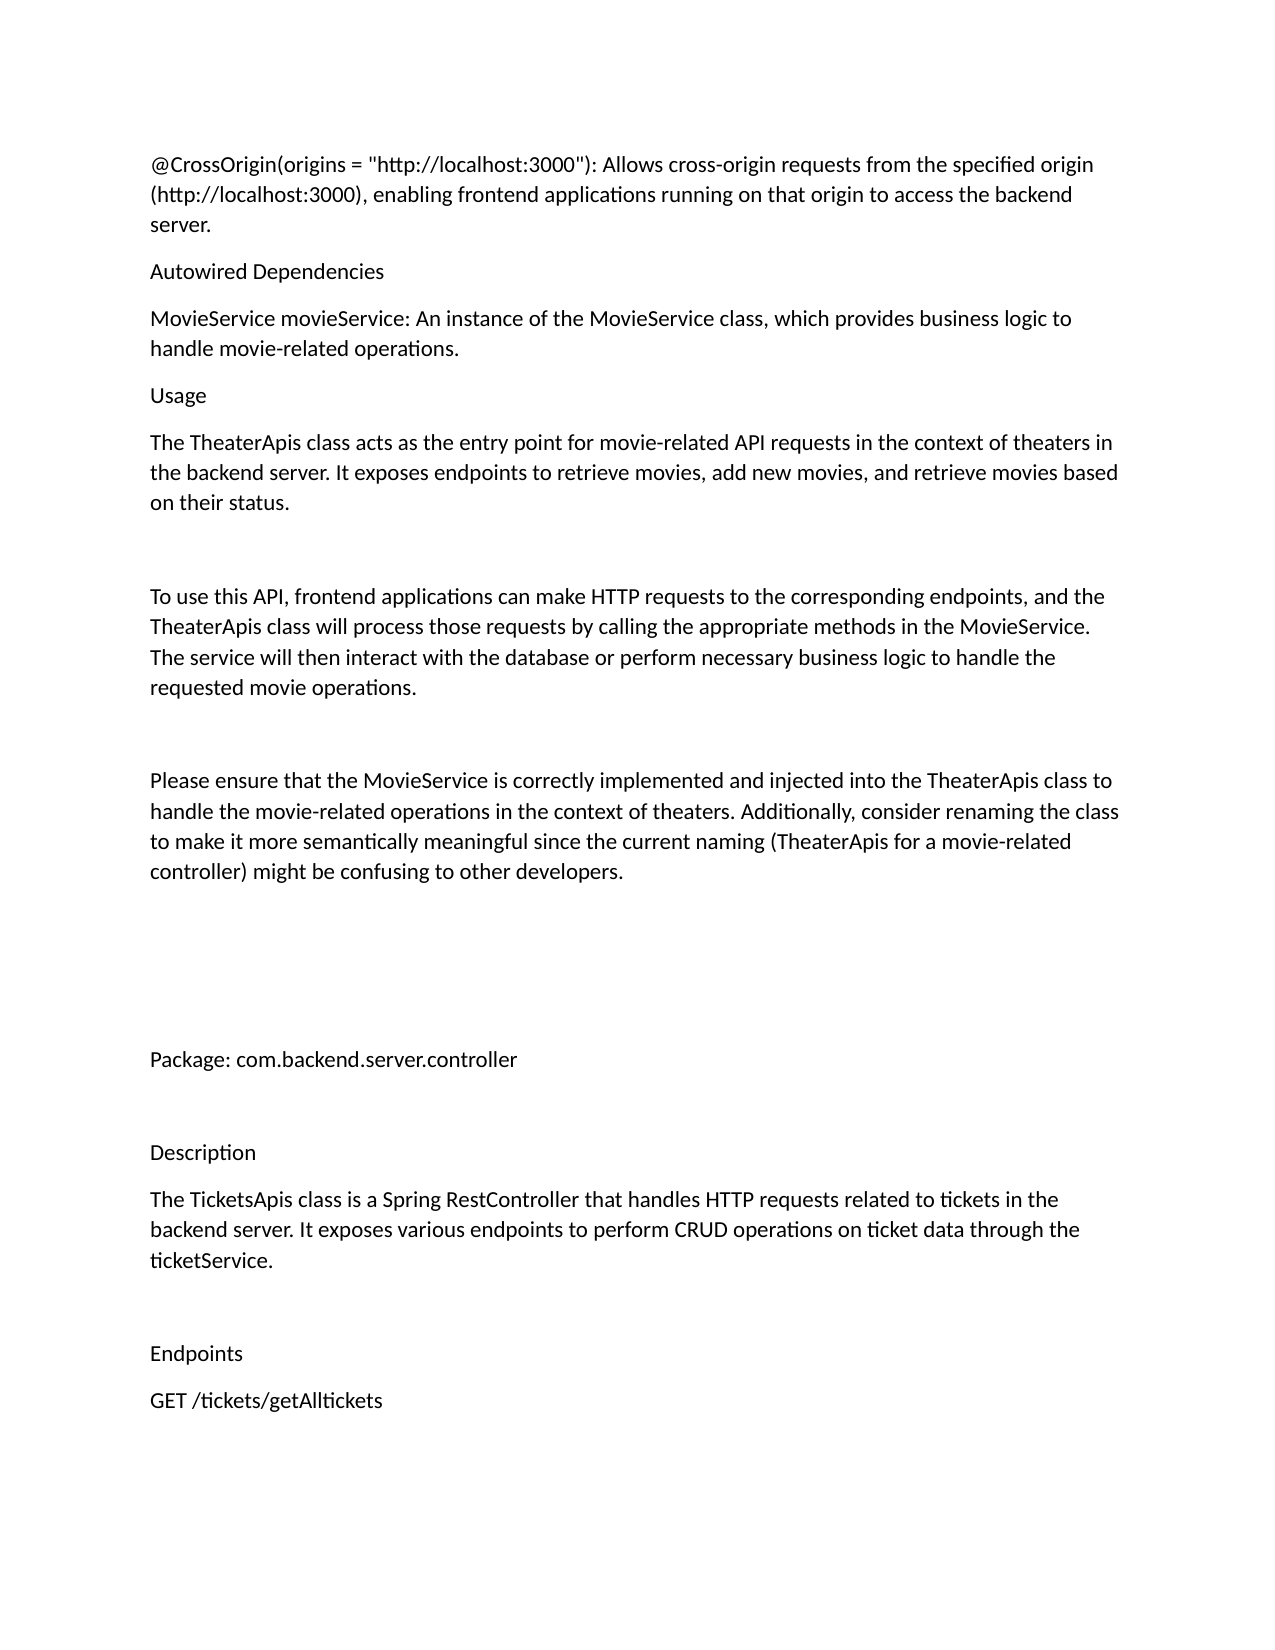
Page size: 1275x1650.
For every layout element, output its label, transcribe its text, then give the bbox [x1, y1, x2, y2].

text The TicketsApis class is a Spring RestController that handles HTTP requests related to tickets in the backend server. It exposes various endpoints to perform CRUD operations on ticket data through the ticketService. [150, 1185, 1125, 1274]
text Description [150, 1138, 1125, 1167]
text MovieService movieService: An instance of the MovieService class, which provides business logic to handle movie-related operations. [150, 304, 1125, 362]
text Endpoints [150, 1339, 1125, 1368]
text Autowired Dependencies [150, 257, 1125, 285]
text Please ensure that the MovieService is correctly implemented and injected into the TheaterApis class to handle the movie-related operations in the context of theaters. Additionally, consider renaming the class to make it more semantically meaningful since the current naming (TheaterApis for a movie-related controller) might be confusing to other developers. [150, 767, 1125, 885]
text @CrossOrigin(origins = "http://localhost:3000"): Allows cross-origin requests from the specified origin (http://localhost:3000), enabling frontend applications running on that origin to access the backend server. [150, 150, 1125, 238]
text The TheaterApis class acts as the entry point for movie-related API requests in the context of theaters in the backend server. It exposes endpoints to retrieve movies, add new movies, and retrieve movies based on their status. [150, 428, 1125, 517]
text Usage [150, 381, 1125, 409]
text Package: com.backend.server.controller [150, 1045, 1125, 1073]
text To use this API, frontend applications can make HTTP requests to the corresponding endpoints, and the TheaterApis class will process those requests by calling the appropriate methods in the MovieService. The service will then interact with the database or perform necessary business logic to handle the requested movie operations. [150, 582, 1125, 701]
text GET /tickets/getAlltickets [150, 1386, 1125, 1414]
